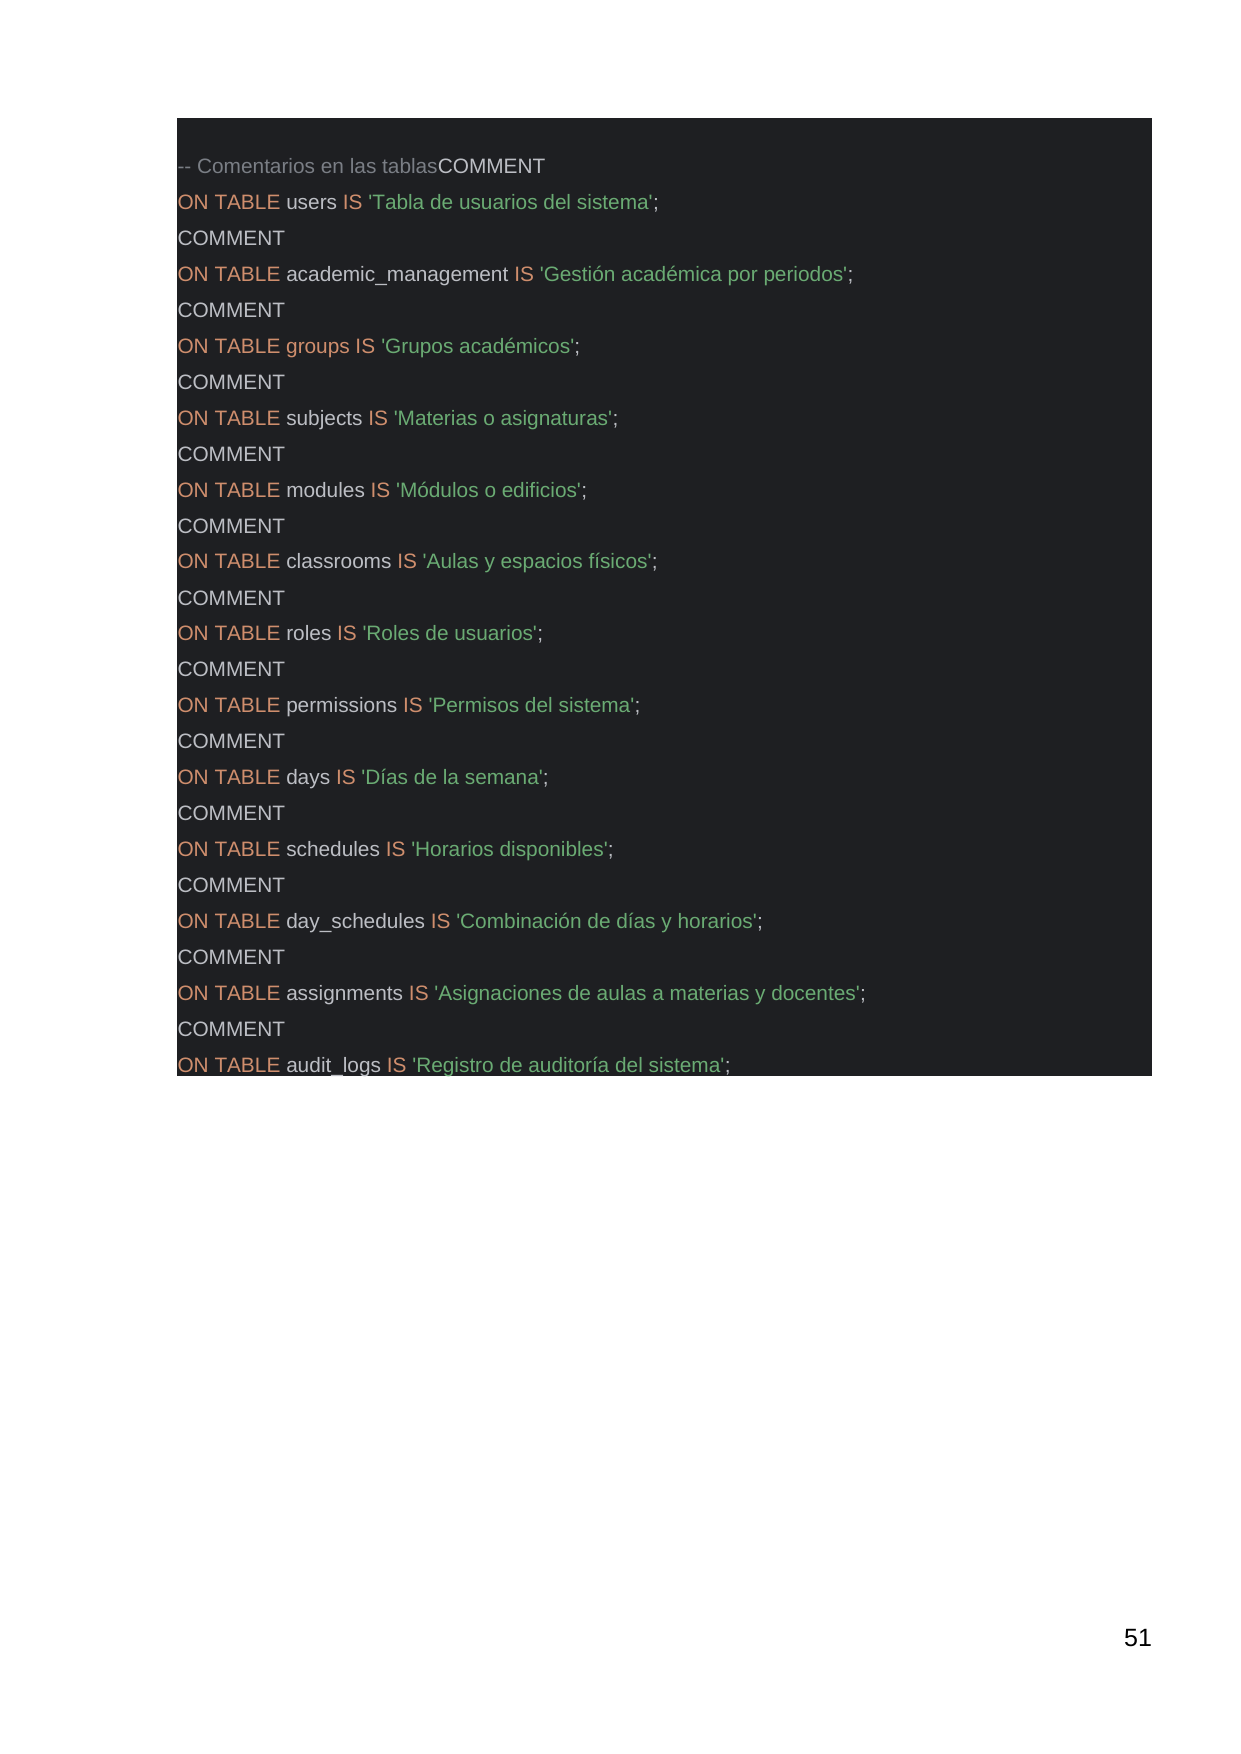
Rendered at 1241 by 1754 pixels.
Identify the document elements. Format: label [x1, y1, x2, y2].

text [177, 118, 1152, 1076]
